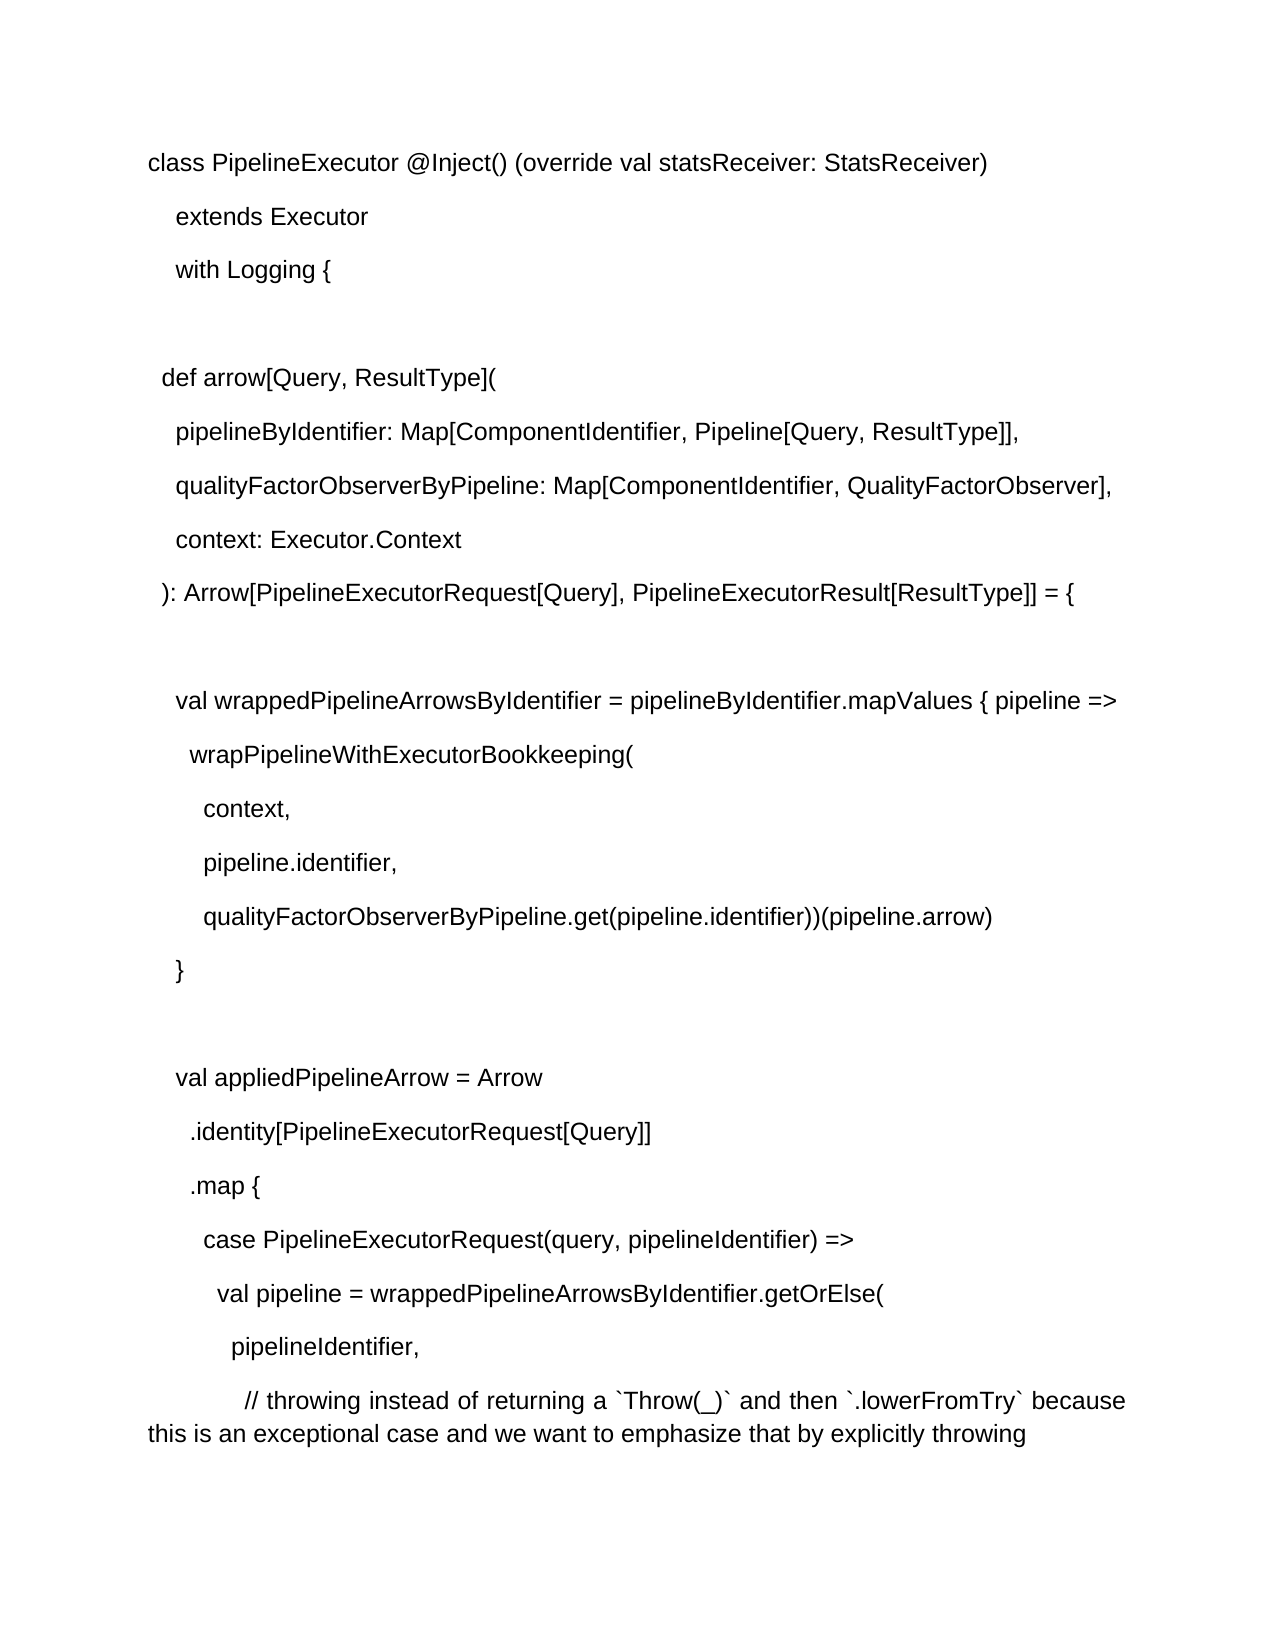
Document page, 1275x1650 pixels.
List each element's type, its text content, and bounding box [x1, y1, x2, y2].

text val wrappedPipelineArrowsByIdentifier = pipelineByIdentifier.mapValues { pipeline => [148, 686, 1127, 715]
text .map { [148, 1171, 1127, 1199]
text qualityFactorObserverByPipeline.get(pipeline.identifier))(pipeline.arrow) [148, 902, 1127, 930]
text context: Executor.Context [148, 524, 1127, 553]
text case PipelineExecutorRequest(query, pipelineIdentifier) => [148, 1225, 1127, 1253]
text // throwing instead of returning a `Throw(_)` and then `.lowerFromTry` because this is an exceptional case and we want to emphasize that by explicitly throwing [148, 1386, 1127, 1448]
text class PipelineExecutor @Inject() (override val statsReceiver: StatsReceiver) [148, 148, 1127, 176]
text qualityFactorObserverByPipeline: Map[ComponentIdentifier, QualityFactorObserver], [148, 471, 1127, 499]
text context, [148, 794, 1127, 823]
text pipeline.identifier, [148, 848, 1127, 876]
text pipelineIdentifier, [148, 1332, 1127, 1361]
text def arrow[Query, ResultType]( [148, 363, 1127, 392]
text pipelineByIdentifier: Map[ComponentIdentifier, Pipeline[Query, ResultType]], [148, 417, 1127, 446]
text .identity[PipelineExecutorRequest[Query]] [148, 1117, 1127, 1146]
text extends Executor [148, 201, 1127, 230]
text val pipeline = wrappedPipelineArrowsByIdentifier.getOrElse( [148, 1278, 1127, 1307]
text } [148, 955, 1127, 984]
text wrapPipelineWithExecutorBookkeeping( [148, 740, 1127, 769]
text ): Arrow[PipelineExecutorRequest[Query], PipelineExecutorResult[ResultType]] = { [148, 578, 1127, 607]
text with Logging { [148, 255, 1127, 284]
text val appliedPipelineArrow = Arrow [148, 1063, 1127, 1092]
